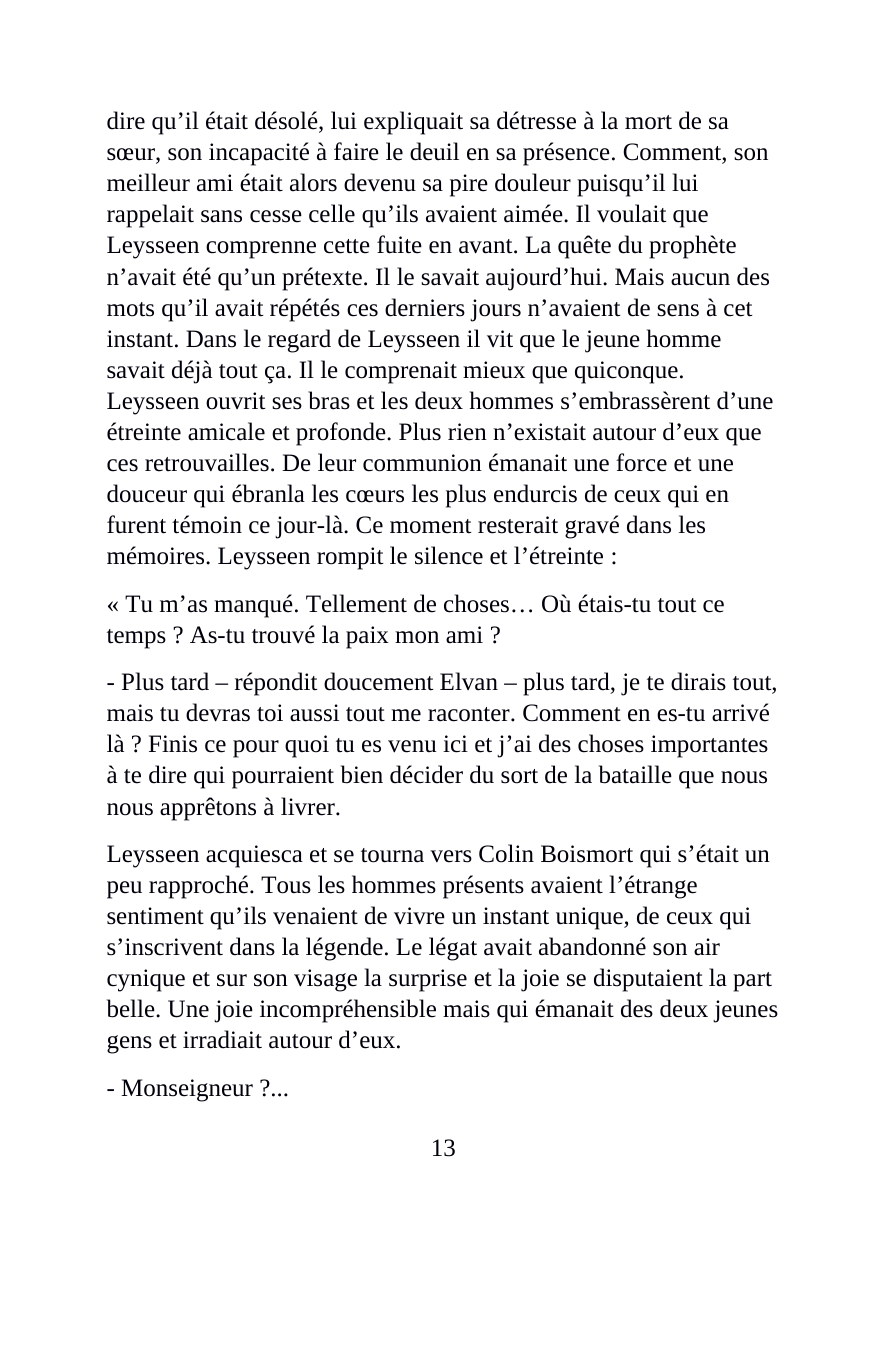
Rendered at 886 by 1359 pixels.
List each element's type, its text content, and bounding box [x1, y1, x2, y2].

text - Monseigneur ?... [106, 1073, 779, 1102]
text « Tu m’as manqué. Tellement de choses… Où étais-tu tout ce temps ? As-tu trouvé la paix mon ami ? [106, 589, 779, 648]
text - Plus tard – répondit doucement Elvan – plus tard, je te dirais tout, mais tu devras toi aussi tout me raconter. Comment en es-tu arrivé là ? Finis ce pour quoi tu es venu ici et j’ai des choses importantes à te dire qui pourraient bien décider du sort de la bataille que nous nous apprêtons à livrer. [106, 667, 779, 820]
